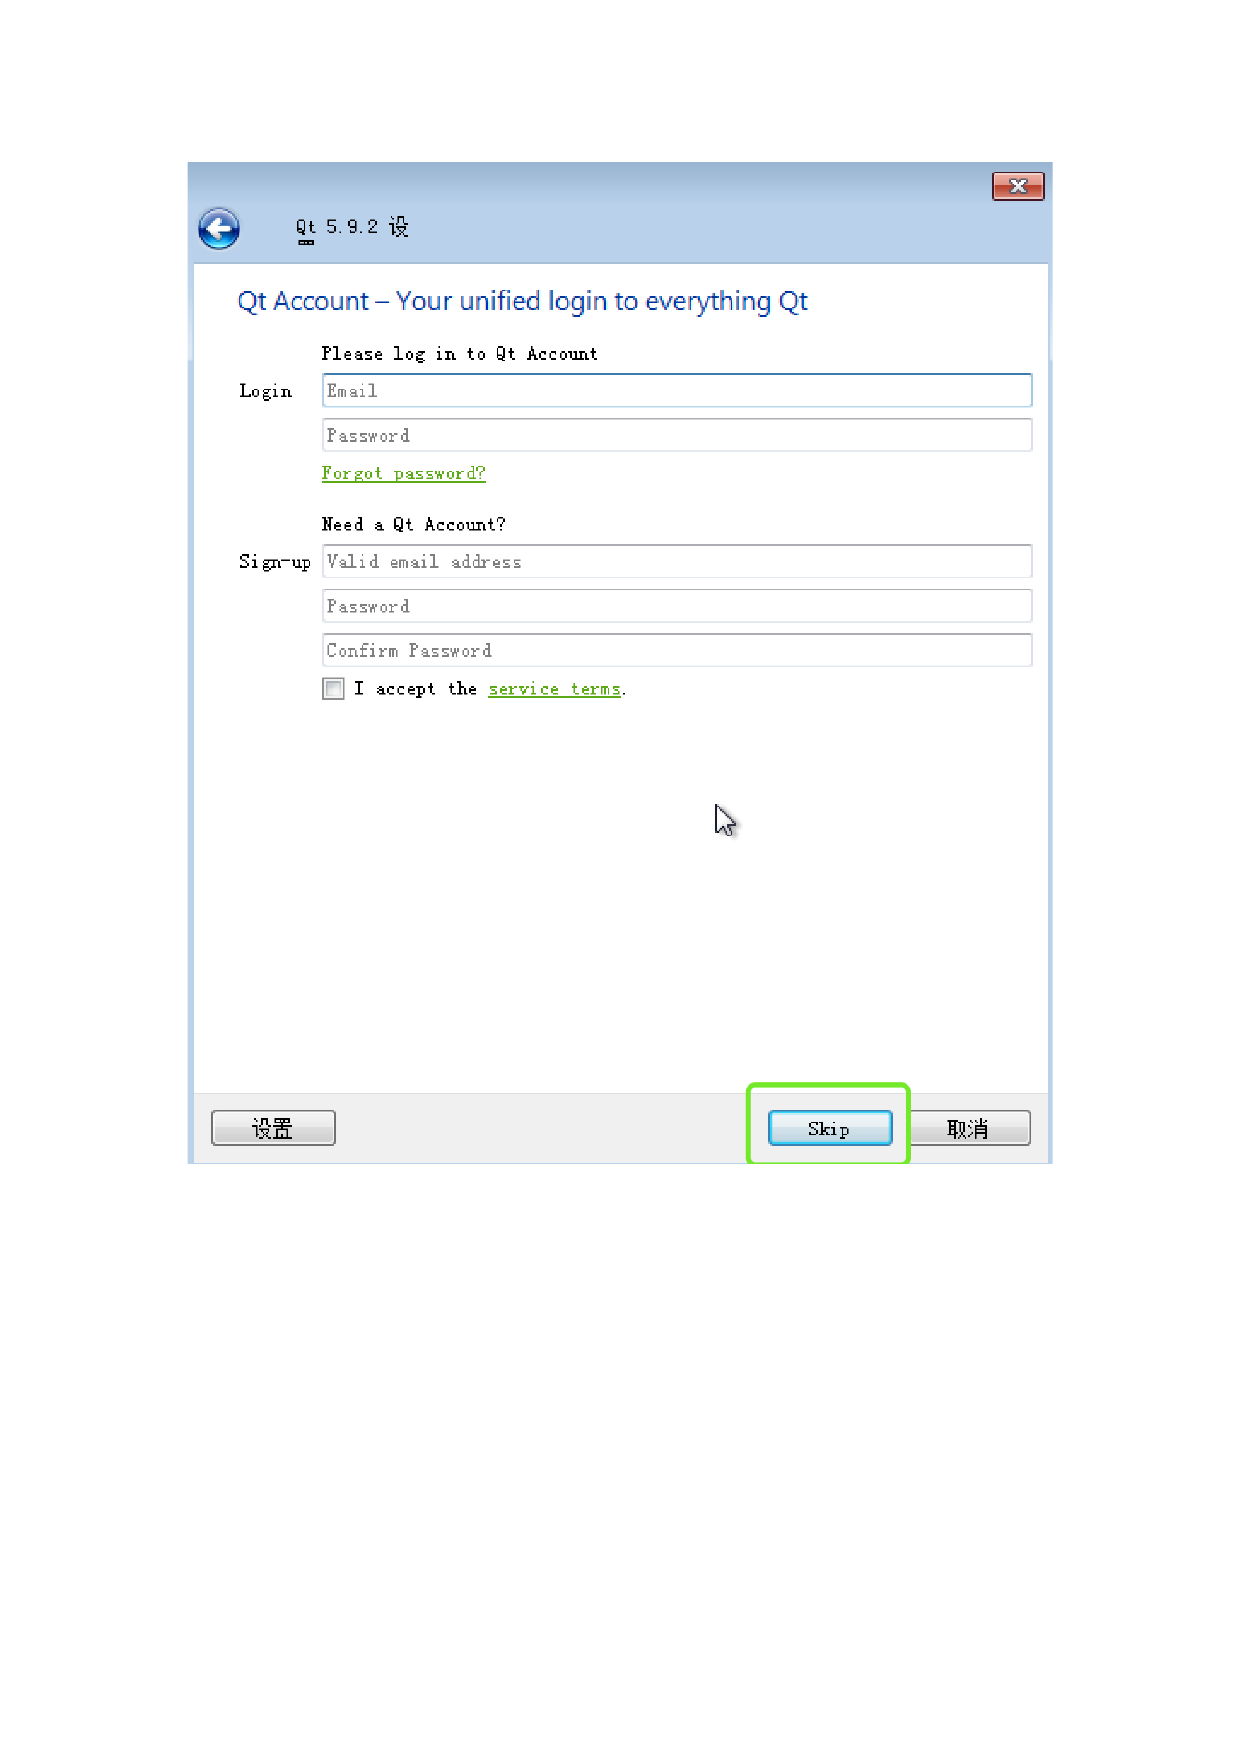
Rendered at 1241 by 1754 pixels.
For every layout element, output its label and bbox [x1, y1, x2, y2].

picture [187, 162, 1053, 1164]
